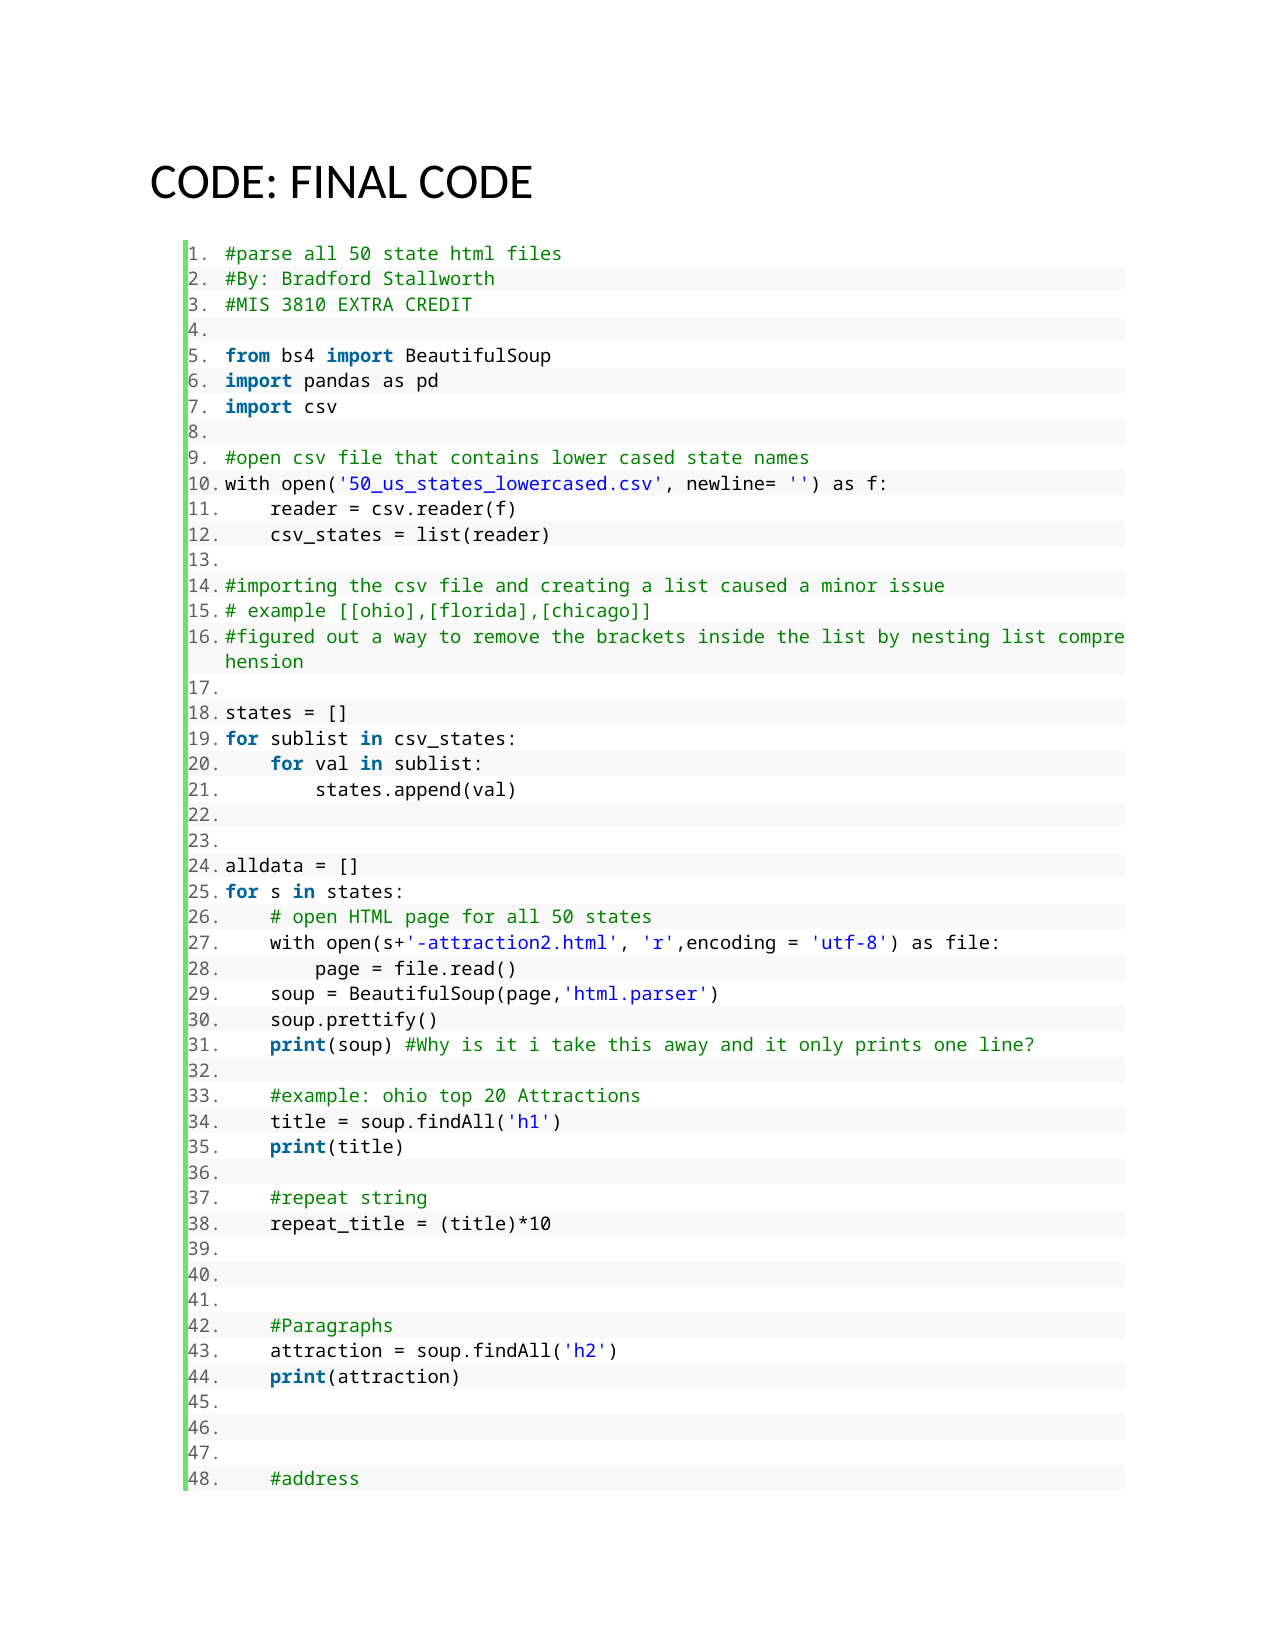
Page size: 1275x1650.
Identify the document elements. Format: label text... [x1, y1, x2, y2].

list import pandas as pd [188, 368, 1125, 393]
list states.append(val) [188, 776, 1125, 802]
list for val in sublist: [188, 751, 1125, 776]
list for s in states: [188, 878, 1125, 904]
list title = soup.findAll('h1') [188, 1108, 1125, 1133]
list #importing the csv file and creating a list caused a minor issue [188, 572, 1125, 597]
list import csv [188, 393, 1125, 419]
list attraction = soup.findAll('h2') [188, 1338, 1125, 1363]
list reader = csv.reader(f) [188, 495, 1125, 521]
list #address [188, 1465, 1125, 1491]
list with open(s+'-attraction2.html', 'r',encoding = 'utf-8') as file: [188, 929, 1125, 955]
list #MIS 3810 EXTRA CREDIT [188, 291, 1125, 317]
list # open HTML page for all 50 states [188, 904, 1125, 929]
list #Paragraphs [188, 1312, 1125, 1338]
list print(attraction) [188, 1363, 1125, 1389]
text CODE: FINAL CODE [150, 150, 1125, 211]
list states = [] [188, 699, 1125, 725]
list #example: ohio top 20 Attractions [188, 1082, 1125, 1108]
list page = file.read() [188, 955, 1125, 980]
list #open csv file that contains lower cased state names [188, 444, 1125, 470]
list print(title) [188, 1133, 1125, 1159]
list soup.prettify() [188, 1006, 1125, 1031]
list csv_states = list(reader) [188, 521, 1125, 546]
list alldata = [] [188, 853, 1125, 878]
list #repeat string [188, 1184, 1125, 1210]
list soup = BeautifulSoup(page,'html.parser') [188, 980, 1125, 1006]
list from bs4 import BeautifulSoup [188, 342, 1125, 368]
list with open('50_us_states_lowercased.csv', newline= '') as f: [188, 470, 1125, 495]
list #By: Bradford Stallworth [188, 266, 1125, 291]
list # example [[ohio],[florida],[chicago]] [188, 597, 1125, 623]
list print(soup) #Why is it i take this away and it only prints one line? [188, 1031, 1125, 1057]
list #figured out a way to remove the brackets inside the list by nesting list comprehension [188, 623, 1125, 674]
list for sublist in csv_states: [188, 725, 1125, 751]
list #parse all 50 state html files [188, 240, 1125, 266]
list repeat_title = (title)*10 [188, 1210, 1125, 1236]
